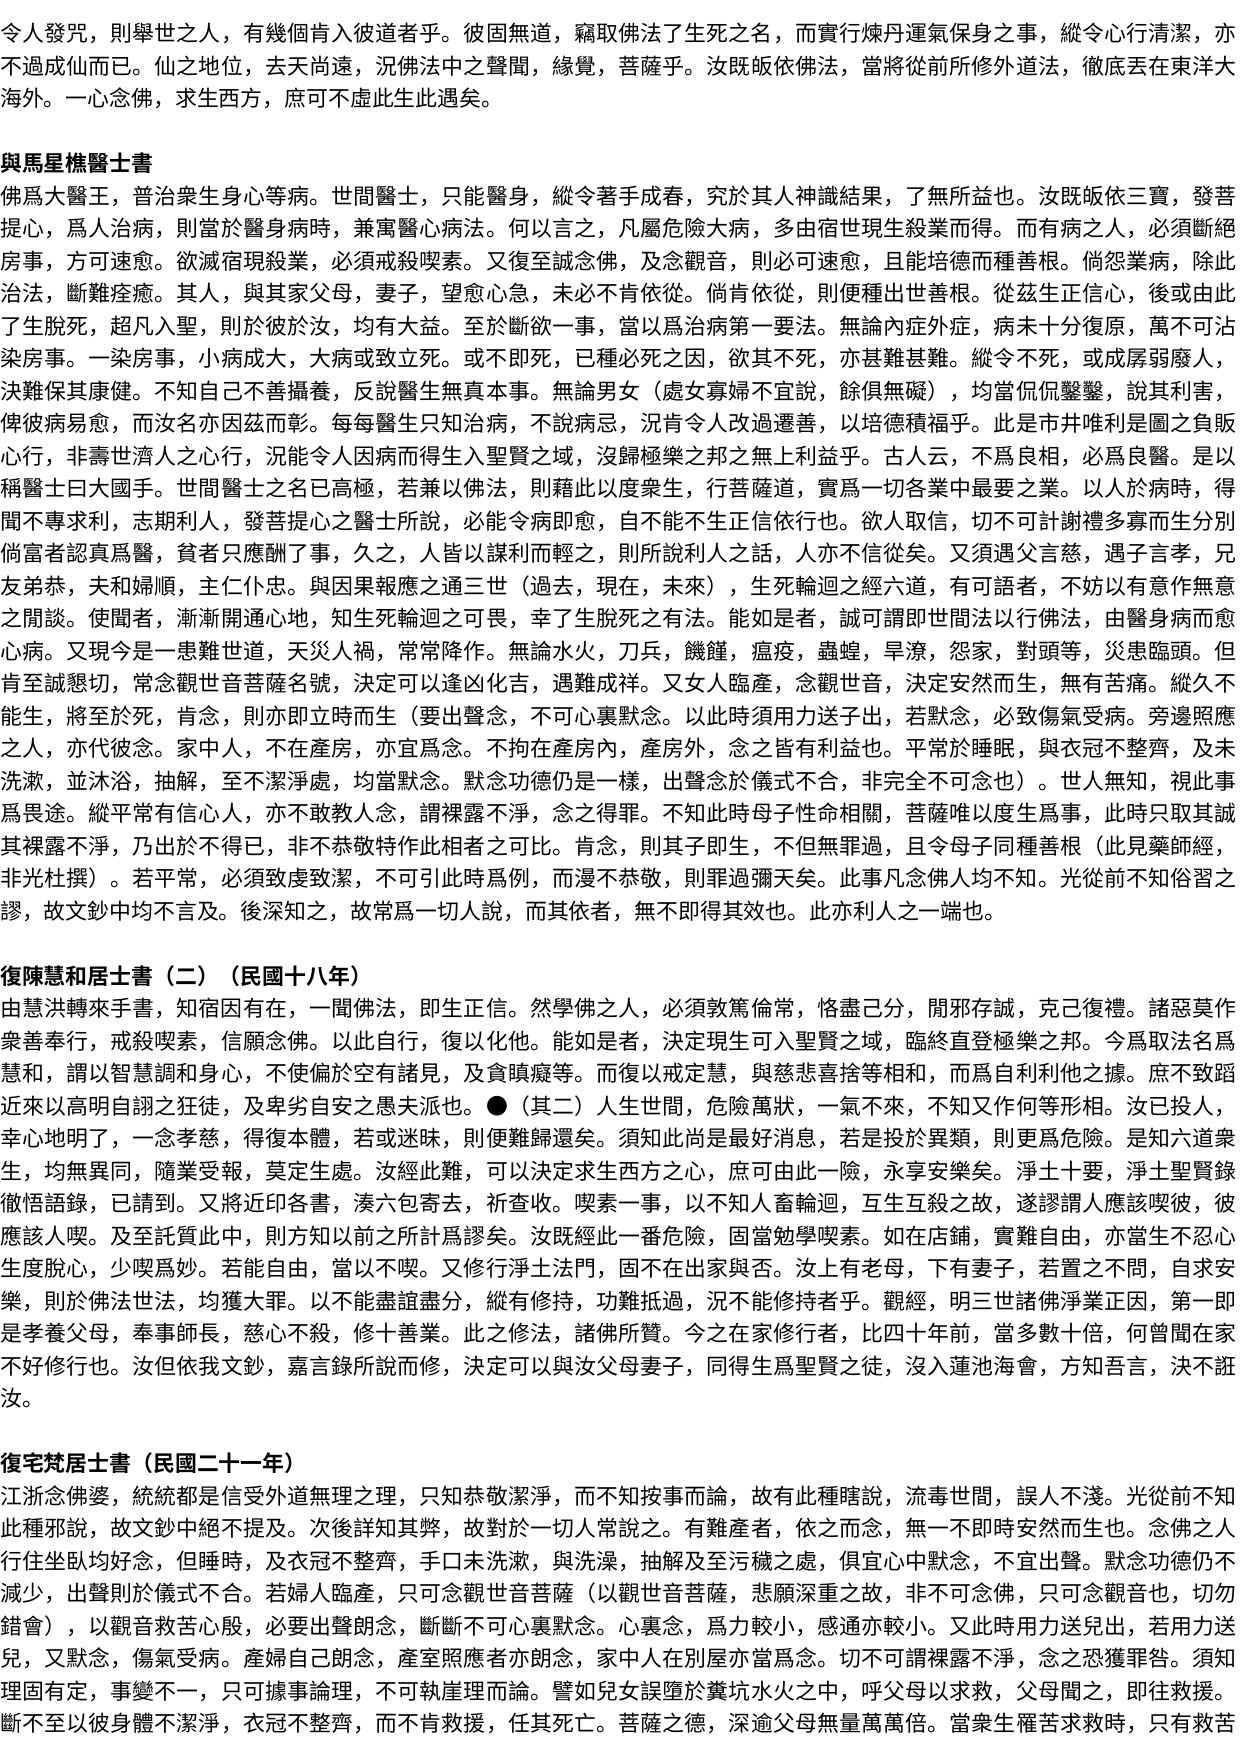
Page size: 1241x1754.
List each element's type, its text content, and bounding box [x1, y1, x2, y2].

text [0, 1478, 1240, 1738]
text 佛爲大醫王，普治衆生身心等病。世間醫士，只能醫身，縱令著手成春，究於其人神識結果，了無所益也。汝既皈依三寶，發菩提心，爲人治病，則當於醫身病時，兼寓醫心病法。何以言之，凡屬危險大病，多由宿世現生殺業而得。而有病之人，必須斷絕房事，方可速愈。欲滅宿現殺業，必須戒殺喫素。又復至誠念佛，及念觀音，則必可速愈，且能培德而種善根。倘怨業病，除此治法，斷難痊癒。其人，與其家父母，妻子，望愈心急，未必不肯依從。倘肯依從，則便種出世善根。從茲生正信心，後或由此了生脫死，超凡入聖，則於彼於汝，均有大益。至於斷欲一事，當以爲治病第一要法。無論內症外症，病未十分復原，萬不可沾染房事。一染房事，小病成大，大病或致立死。或不即死，已種必死之因，欲其不死，亦甚難甚難。縱令不死，或成孱弱廢人，決難保其康健。不知自己不善攝養，反說醫生無真本事。無論男女（處女寡婦不宜說，餘俱無礙），均當侃侃鑿鑿，說其利害，俾彼病易愈，而汝名亦因茲而彰。每每醫生只知治病，不說病忌，況肯令人改過遷善，以培德積福乎。此是市井唯利是圖之負販心行，非壽世濟人之心行，況能令人因病而得生入聖賢之域，沒歸極樂之邦之無上利益乎。古人云，不爲良相，必爲良醫。是以稱醫士曰大國手。世間醫士之名已高極，若兼以佛法，則藉此以度衆生，行菩薩道，實爲一切各業中最要之業。以人於病時，得聞不專求利，志期利人，發菩提心之醫士所說，必能令病即愈，自不能不生正信依行也。欲人取信，切不可計謝禮多寡而生分別。倘富者認真爲醫，貧者只應酬了事，久之，人皆以謀利而輕之，則所說利人之話，人亦不信從矣。又須遇父言慈，遇子言孝，兄友弟恭，夫和婦順，主仁仆忠。與因果報應之通三世（過去，現在，未來），生死輪迴之經六道，有可語者，不妨以有意作無意之閒談。使聞者，漸漸開通心地，知生死輪迴之可畏，幸了生脫死之有法。能如是者，誠可謂即世間法以行佛法，由醫身病而愈心病。又現今是一患難世道，天災人禍，常常降作。無論水火，刀兵，饑饉，瘟疫，蟲蝗，旱潦，怨家，對頭等，災患臨頭。但肯至誠懇切，常念觀世音菩薩名號，決定可以逢凶化吉，遇難成祥。又女人臨產，念觀世音，決定安然而生，無有苦痛。縱久不能生，將至於死，肯念，則亦即立時而生（要出聲念，不可心裏默念。以此時須用力送子出，若默念，必致傷氣受病。旁邊照應之人，亦代彼念。家中人，不在產房，亦宜爲念。不拘在產房內，產房外，念之皆有利益也。平常於睡眠，與衣冠不整齊，及未洗漱，並沐浴，抽解，至不潔淨處，均當默念。默念功德仍是一樣，出聲念於儀式不合，非完全不可念也）。世人無知，視此事爲畏途。縱平常有信心人，亦不敢教人念，謂裸露不淨，念之得罪。不知此時母子性命相關，菩薩唯以度生爲事，此時只取其誠，其裸露不淨，乃出於不得已，非不恭敬特作此相者之可比。肯念，則其子即生，不但無罪過，且令母子同種善根（此見藥師經，非光杜撰）。若平常，必須致虔致潔，不可引此時爲例，而漫不恭敬，則罪過彌天矣。此事凡念佛人均不知。光從前不知俗習之謬，故文鈔中均不言及。後深知之，故常爲一切人說，而其依者，無不即得其效也。此亦利人之一端也。 [0, 178, 1240, 926]
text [0, 16, 1240, 113]
subtitle 復陳慧和居士書（二）（民國十八年） [0, 958, 1240, 991]
subtitle 與馬星樵醫士書 [0, 146, 1240, 178]
subtitle 復宅梵居士書（民國二十一年） [0, 1446, 1240, 1478]
text 由慧洪轉來手書，知宿因有在，一聞佛法，即生正信。然學佛之人，必須敦篤倫常，恪盡己分，閒邪存誠，克己復禮。諸惡莫作，衆善奉行，戒殺喫素，信願念佛。以此自行，復以化他。能如是者，決定現生可入聖賢之域，臨終直登極樂之邦。今爲取法名爲慧和，謂以智慧調和身心，不使偏於空有諸見，及貪瞋癡等。而復以戒定慧，與慈悲喜捨等相和，而爲自利利他之據。庶不致蹈近來以高明自詡之狂徒，及卑劣自安之愚夫派也。●（其二）人生世間，危險萬狀，一氣不來，不知又作何等形相。汝已投人，幸心地明了，一念孝慈，得復本體，若或迷昧，則便難歸還矣。須知此尚是最好消息，若是投於異類，則更爲危險。是知六道衆生，均無異同，隨業受報，莫定生處。汝經此難，可以決定求生西方之心，庶可由此一險，永享安樂矣。淨土十要，淨土聖賢錄，徹悟語錄，已請到。又將近印各書，湊六包寄去，祈查收。喫素一事，以不知人畜輪迴，互生互殺之故，遂謬謂人應該喫彼，彼應該人喫。及至託質此中，則方知以前之所計爲謬矣。汝既經此一番危險，固當勉學喫素。如在店鋪，實難自由，亦當生不忍心，生度脫心，少喫爲妙。若能自由，當以不喫。又修行淨土法門，固不在出家與否。汝上有老母，下有妻子，若置之不問，自求安樂，則於佛法世法，均獲大罪。以不能盡誼盡分，縱有修持，功難抵過，況不能修持者乎。觀經，明三世諸佛淨業正因，第一即是孝養父母，奉事師長，慈心不殺，修十善業。此之修法，諸佛所贊。今之在家修行者，比四十年前，當多數十倍，何曾聞在家不好修行也。汝但依我文鈔，嘉言錄所說而修，決定可以與汝父母妻子，同得生爲聖賢之徒，沒入蓮池海會，方知吾言，決不誑汝。 [0, 991, 1240, 1413]
